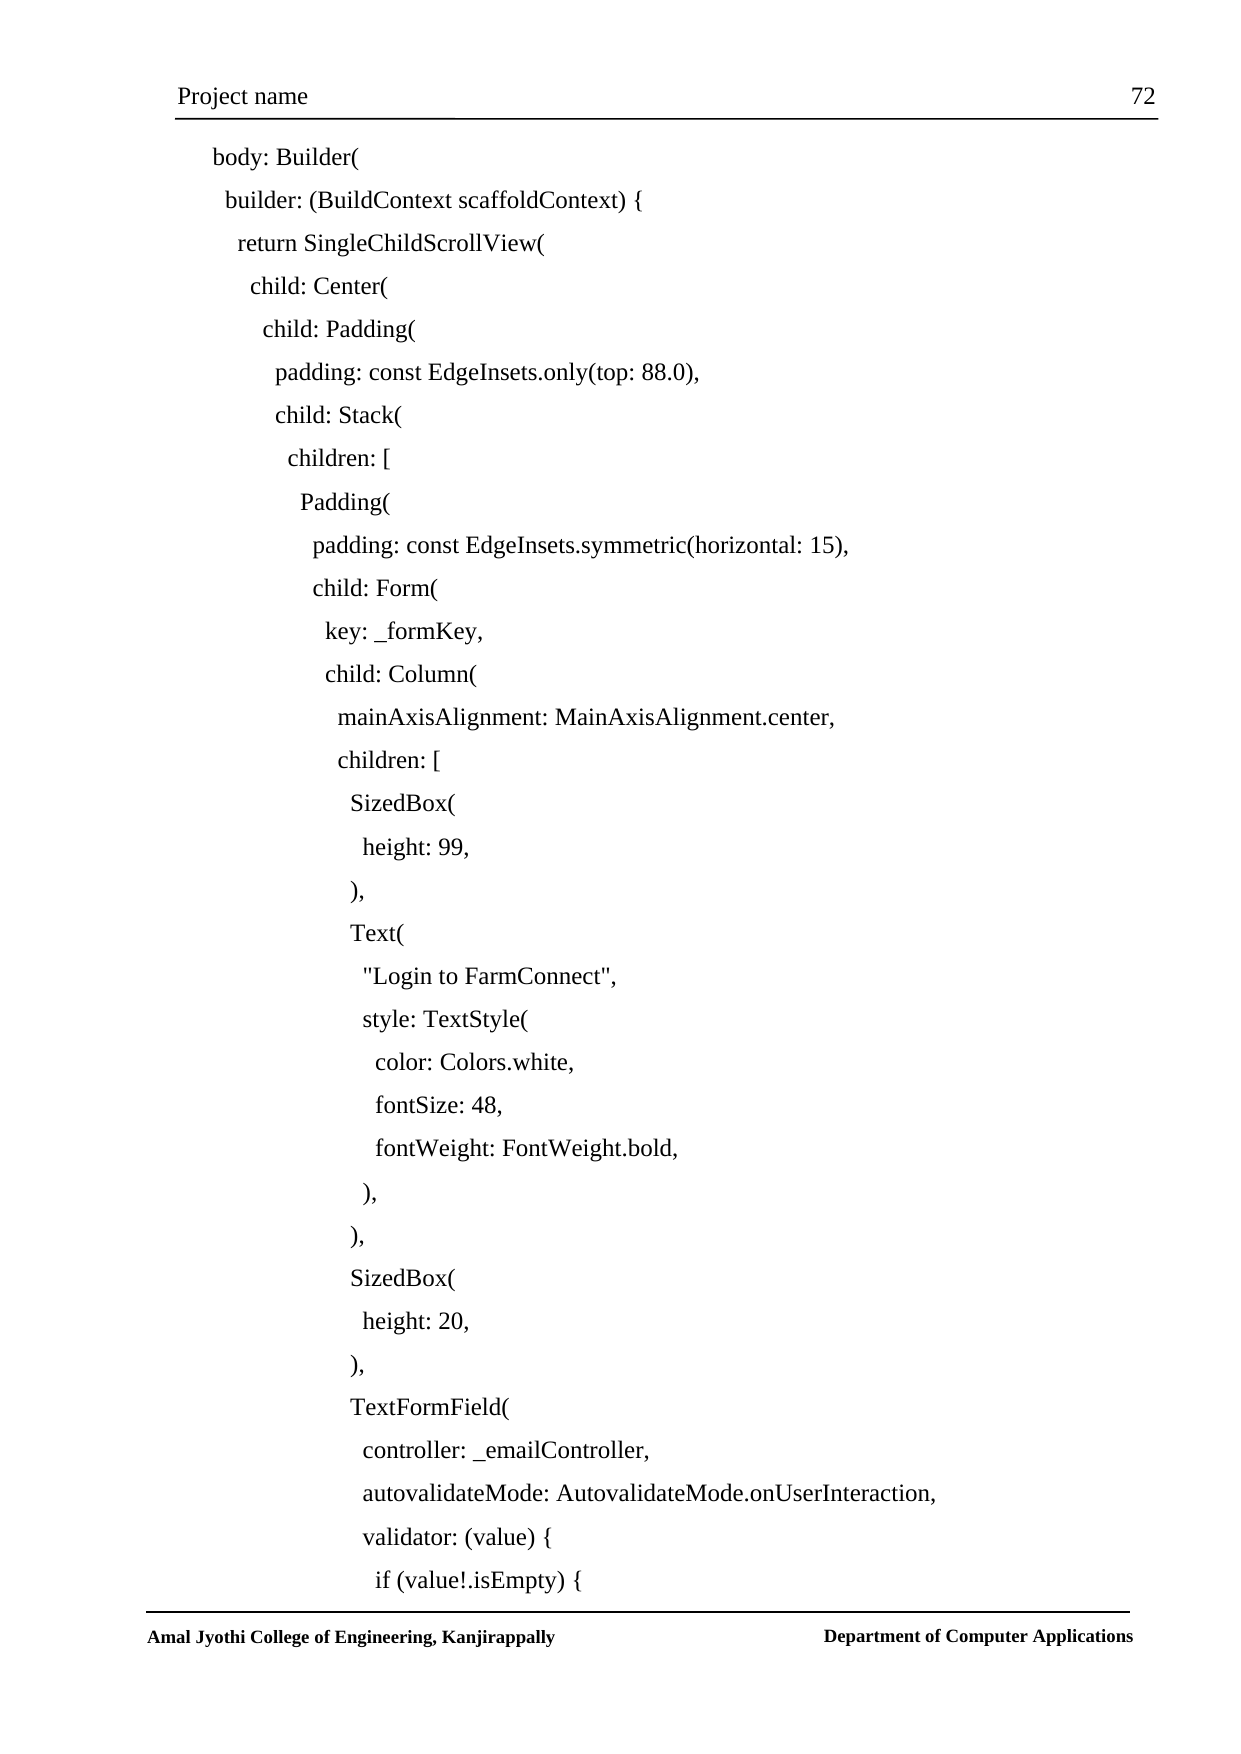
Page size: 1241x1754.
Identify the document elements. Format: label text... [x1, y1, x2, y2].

text child: Form( [175, 573, 1162, 602]
text ), [175, 1177, 1162, 1205]
text color: Colors.white, [175, 1047, 1162, 1076]
text "Login to FarmConnect", [175, 961, 1162, 990]
text TextFormField( [175, 1392, 1162, 1421]
text height: 99, [175, 832, 1162, 860]
text Text( [175, 918, 1162, 947]
text ), [175, 1349, 1162, 1378]
text return SingleChildScrollView( [175, 228, 1162, 257]
text mainAxisAlignment: MainAxisAlignment.center, [175, 702, 1162, 731]
text child: Stack( [175, 400, 1162, 429]
text autovalidateMode: AutovalidateMode.onUserInteraction, [175, 1478, 1162, 1507]
text padding: const EdgeInsets.symmetric(horizontal: 15), [175, 530, 1162, 558]
text style: TextStyle( [175, 1004, 1162, 1033]
text children: [ [175, 745, 1162, 774]
text child: Padding( [175, 314, 1162, 343]
text if (value!.isEmpty) { [175, 1565, 1162, 1593]
text SizedBox( [175, 1263, 1162, 1292]
text fontSize: 48, [175, 1090, 1162, 1119]
text ), [175, 875, 1162, 903]
text controller: _emailController, [175, 1435, 1162, 1464]
text children: [ [175, 443, 1162, 472]
text key: _formKey, [175, 616, 1162, 645]
text Padding( [175, 487, 1162, 515]
text body: Builder( [175, 142, 1162, 170]
text SizedBox( [175, 788, 1162, 817]
text fontWeight: FontWeight.bold, [175, 1133, 1162, 1162]
text child: Column( [175, 659, 1162, 688]
text padding: const EdgeInsets.only(top: 88.0), [175, 357, 1162, 386]
text validator: (value) { [175, 1522, 1162, 1550]
text ), [175, 1220, 1162, 1248]
text height: 20, [175, 1306, 1162, 1335]
text builder: (BuildContext scaffoldContext) { [175, 185, 1162, 213]
text child: Center( [175, 271, 1162, 300]
